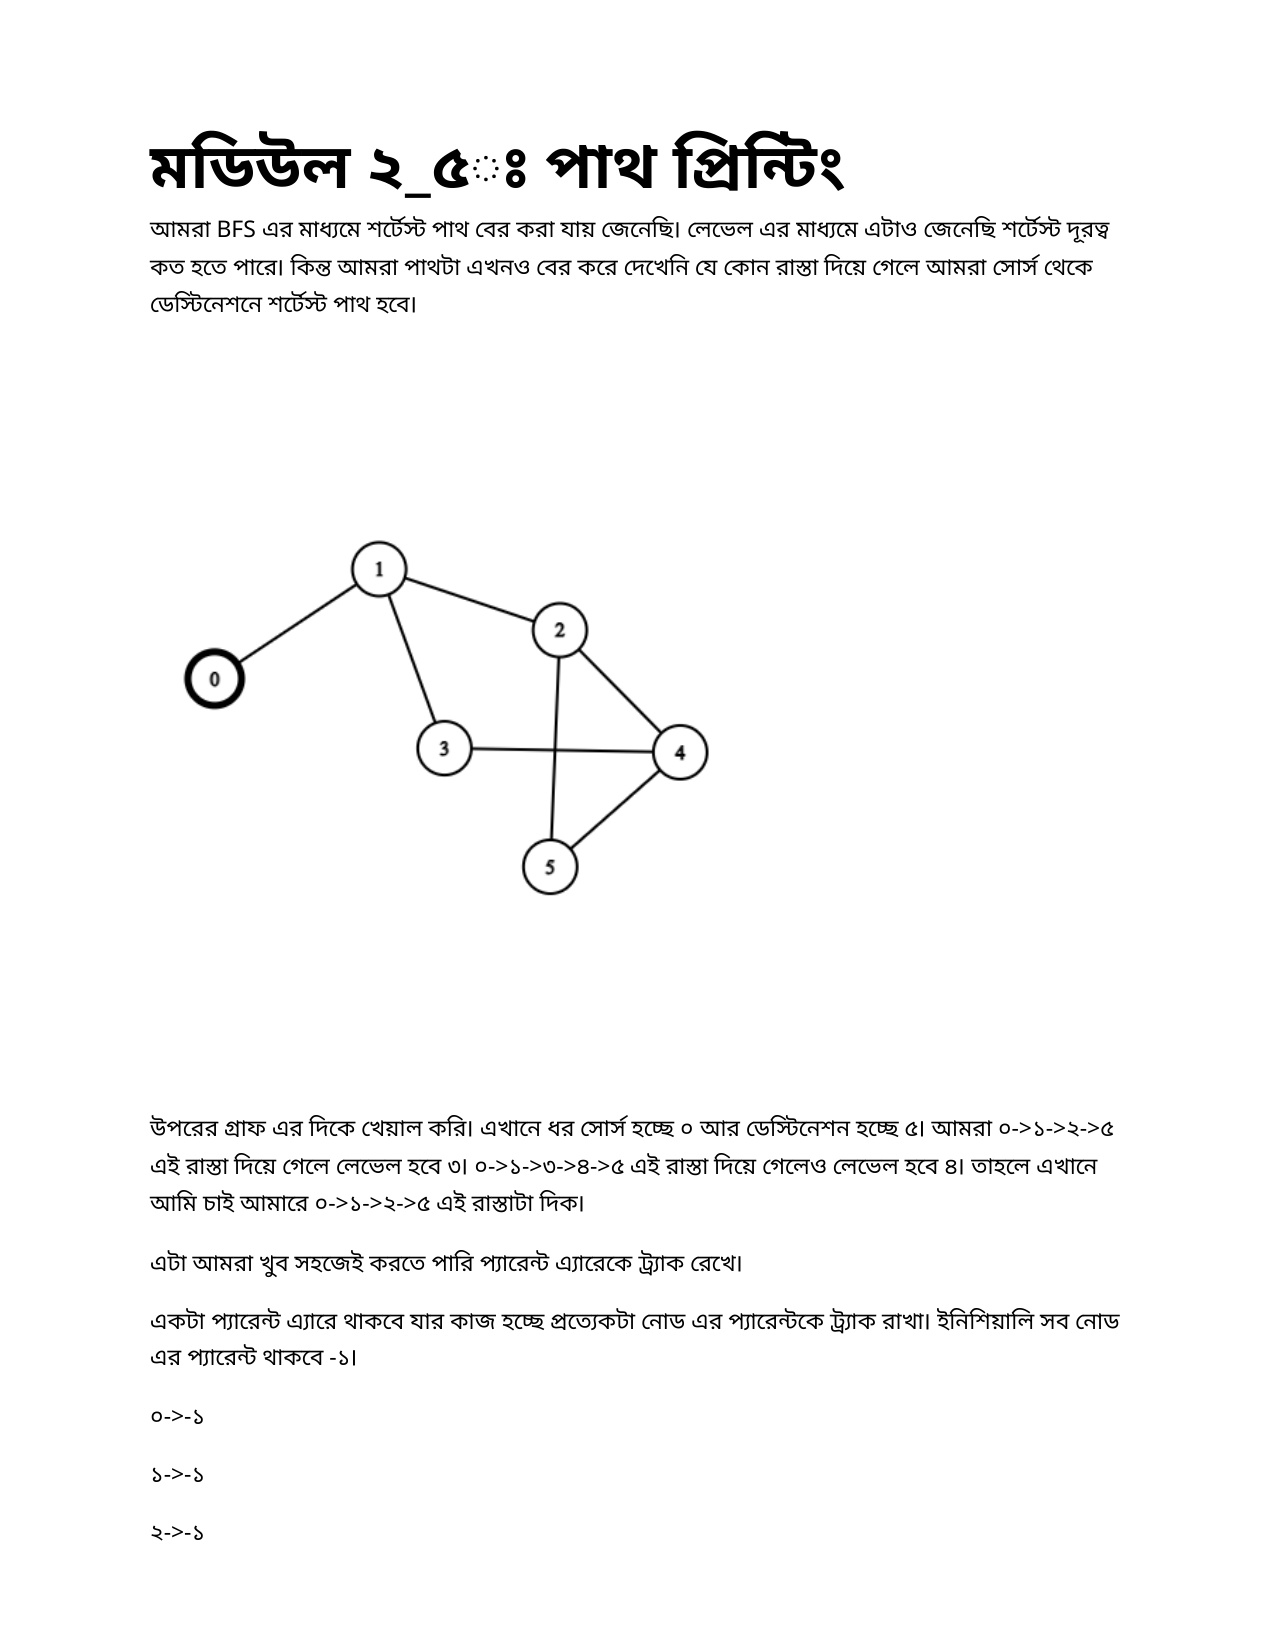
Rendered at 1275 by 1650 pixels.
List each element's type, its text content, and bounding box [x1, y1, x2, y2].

text ০->-১ [150, 1393, 1125, 1431]
text ১->-১ [150, 1452, 1125, 1489]
text আমরা BFS এর মাধ্যমে শর্টেস্ট পাথ বের করা যায় জেনেছি। লেভেল এর মাধ্যমে এটাও জেনেছি শর্টেস্ট দূরত্ব কত হতে পারে। কিন্ত আমরা পাথটা এখনও বের করে দেখেনি যে কোন রাস্তা দিয়ে গেলে আমরা সোর্স থেকে ডেস্টিনেশনে শর্টেস্ট পাথ হবে। [150, 207, 1125, 319]
text ২->-১ [150, 1510, 1125, 1548]
text একটা প্যারেন্ট এ্যারে থাকবে যার কাজ হচ্ছে প্রত্যেকটা নোড এর প্যারেন্টকে ট্র্যাক রাখা। ইনিশিয়ালি সব নোড এর প্যারেন্ট থাকবে -১। [150, 1298, 1125, 1373]
text উপরের গ্রাফ এর দিকে খেয়াল করি। এখানে ধর সোর্স হচ্ছে ০ আর ডেস্টিনেশন হচ্ছে ৫। আমরা ০->১->২->৫ এই রাস্তা দিয়ে গেলে লেভেল হবে ৩। ০->১->৩->৪->৫ এই রাস্তা দিয়ে গেলেও লেভেল হবে ৪। তাহলে এখানে আমি চাই আমারে ০->১->২->৫ এই রাস্তাটা দিক। [150, 1106, 1125, 1218]
text এটা আমরা খুব সহজেই করতে পারি প্যারেন্ট এ্যারেকে ট্র্যাক রেখে। [150, 1239, 1125, 1277]
picture [150, 340, 895, 1086]
subtitle মডিউল ২_৫ঃ পাথ প্রিন্টিং [150, 122, 1125, 207]
